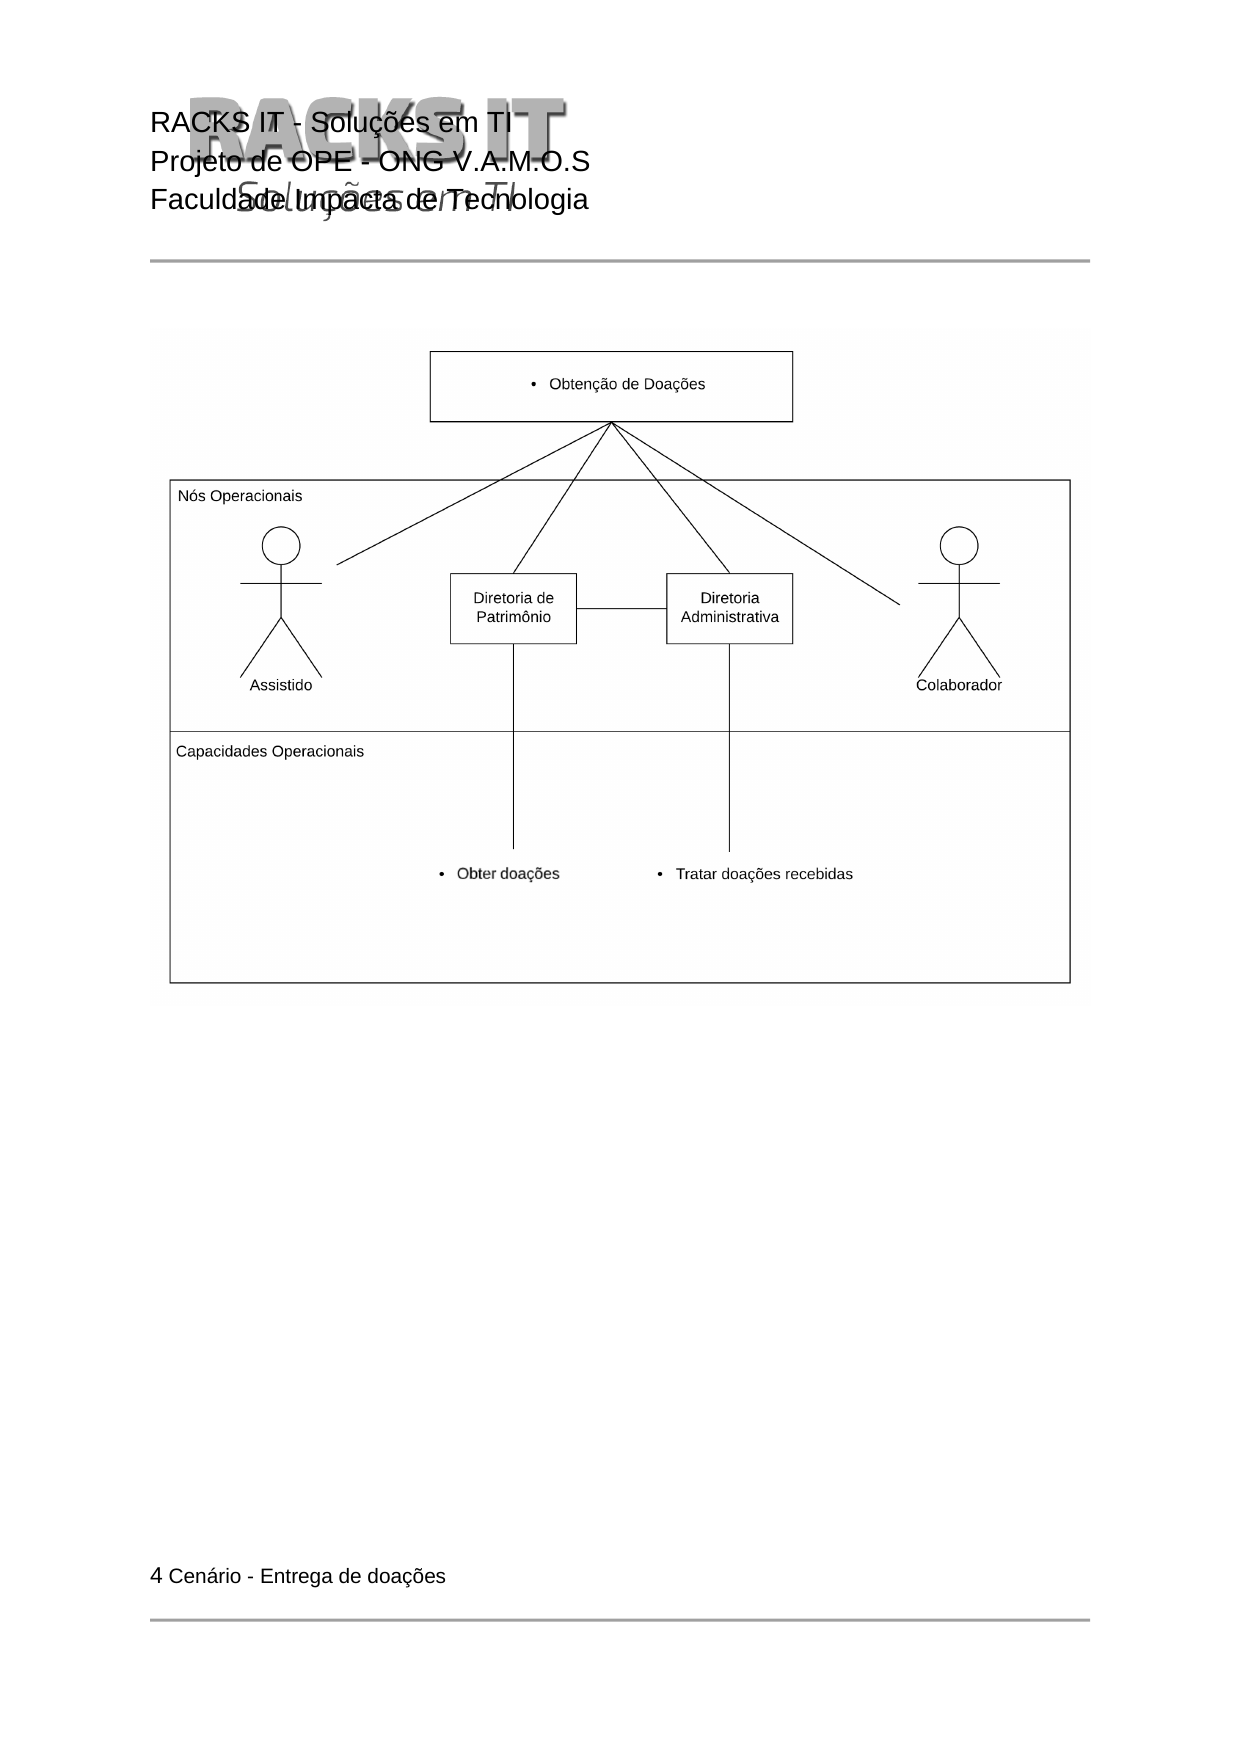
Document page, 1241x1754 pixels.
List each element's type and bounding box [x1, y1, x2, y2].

picture [150, 328, 1091, 1006]
picture [140, 71, 613, 229]
